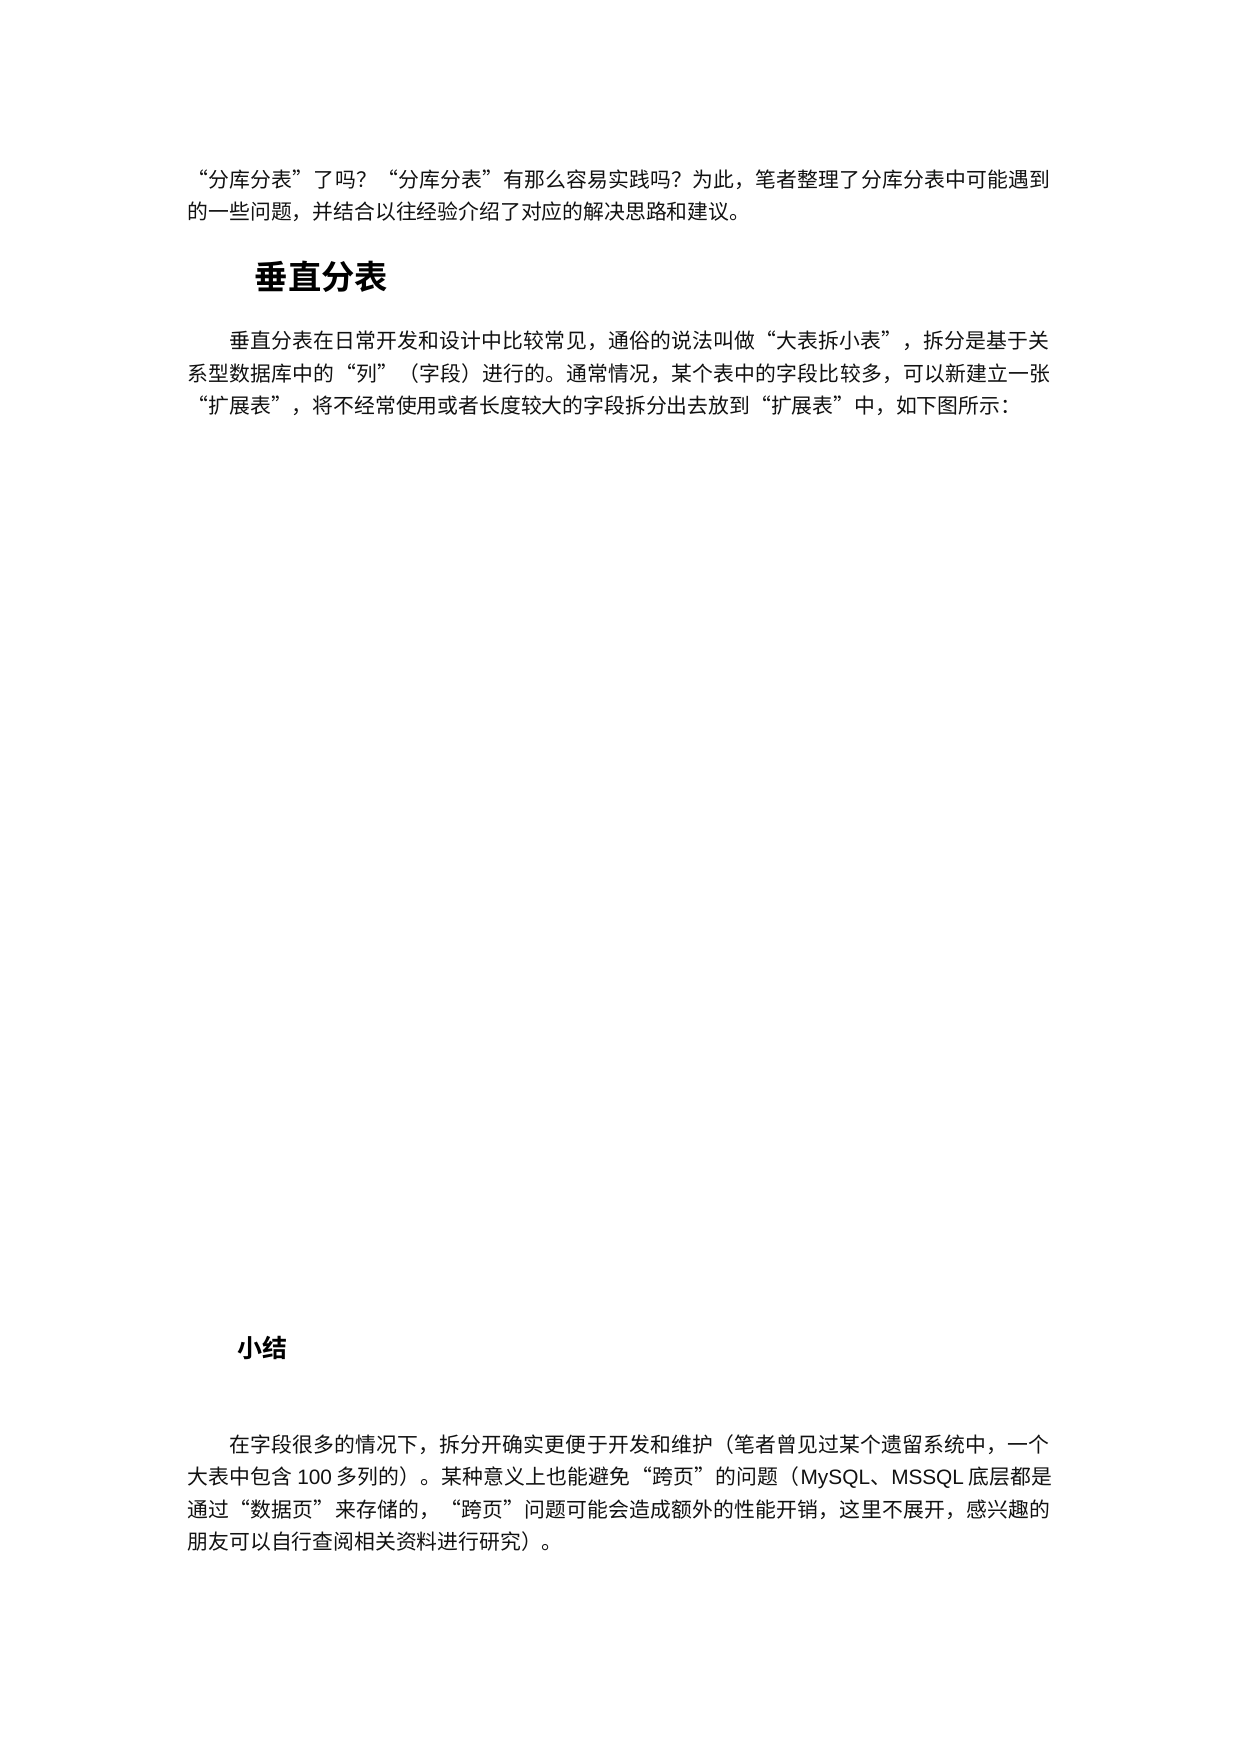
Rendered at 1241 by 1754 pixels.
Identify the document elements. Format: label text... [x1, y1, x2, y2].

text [187, 162, 1053, 227]
text 垂直分表在日常开发和设计中比较常见，通俗的说法叫做“大表拆小表”，拆分是基于关系型数据库中的“列”（字段）进行的。通常情况，某个表中的字段比较多，可以新建立一张“扩展表”，将不经常使用或者长度较大的字段拆分出去放到“扩展表”中，如下图所示： [187, 323, 1053, 421]
subtitle 垂直分表 [187, 243, 1053, 308]
subtitle 小结 [187, 1314, 1053, 1379]
text 在字段很多的情况下，拆分开确实更便于开发和维护（笔者曾见过某个遗留系统中，一个大表中包含100多列的）。某种意义上也能避免“跨页”的问题（MySQL、MSSQL底层都是通过“数据页”来存储的，“跨页”问题可能会造成额外的性能开销，这里不展开，感兴趣的朋友可以自行查阅相关资料进行研究）。 [187, 1427, 1053, 1557]
